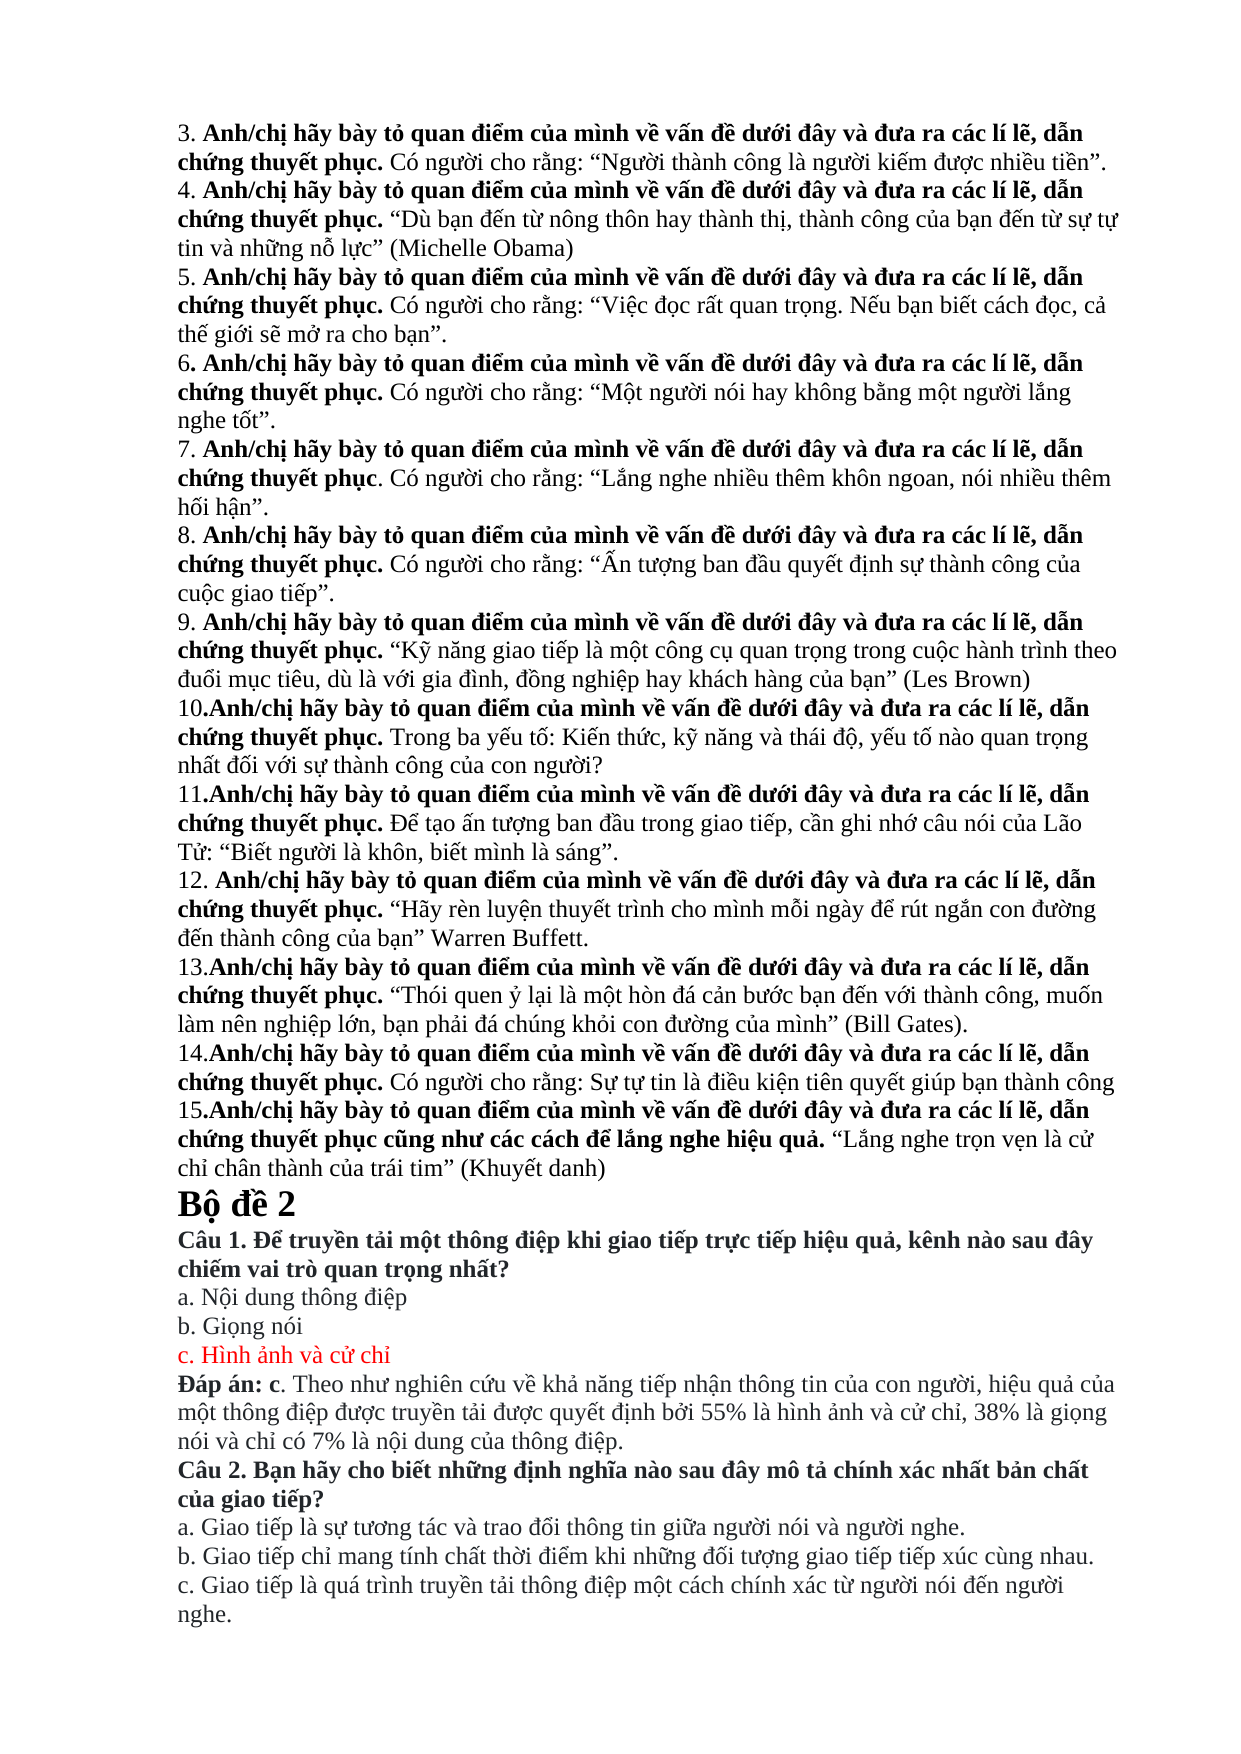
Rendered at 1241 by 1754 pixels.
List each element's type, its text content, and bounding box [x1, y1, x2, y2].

text 14.Anh/chị hãy bày tỏ quan điểm của mình về vấn đề dưới đây và đưa ra các lí lẽ, dẫn chứng thuyết phục. Có người cho rằng: Sự tự tin là điều kiện tiên quyết giúp bạn thành công [177, 1038, 1122, 1096]
text 4. Anh/chị hãy bày tỏ quan điểm của mình về vấn đề dưới đây và đưa ra các lí lẽ, dẫn chứng thuyết phục. “Dù bạn đến từ nông thôn hay thành thị, thành công của bạn đến từ sự tự tin và những nỗ lực” (Michelle Obama) [177, 176, 1122, 262]
text a. Giao tiếp là sự tương tác và trao đổi thông tin giữa người nói và người nghe. [177, 1512, 1122, 1541]
text b. Giọng nói [177, 1311, 1122, 1340]
text 5. Anh/chị hãy bày tỏ quan điểm của mình về vấn đề dưới đây và đưa ra các lí lẽ, dẫn chứng thuyết phục. Có người cho rằng: “Việc đọc rất quan trọng. Nếu bạn biết cách đọc, cả thế giới sẽ mở ra cho bạn”. [177, 262, 1122, 348]
text 7. Anh/chị hãy bày tỏ quan điểm của mình về vấn đề dưới đây và đưa ra các lí lẽ, dẫn chứng thuyết phục. Có người cho rằng: “Lắng nghe nhiều thêm khôn ngoan, nói nhiều thêm hối hận”. [177, 434, 1122, 521]
text một thông điệp được truyền tải được quyết định bởi 55% là hình ảnh và cử chỉ, 38% là giọng nói và chỉ có 7% là nội dung của thông điệp. [177, 1397, 1122, 1455]
text Câu 2. Bạn hãy cho biết những định nghĩa nào sau đây mô tả chính xác nhất bản chất của giao tiếp? [177, 1455, 1122, 1512]
text c. Giao tiếp là quá trình truyền tải thông điệp một cách chính xác từ người nói đến người nghe. [177, 1570, 1122, 1627]
text Bộ đề 2 [177, 1182, 1122, 1225]
text 10.Anh/chị hãy bày tỏ quan điểm của mình về vấn đề dưới đây và đưa ra các lí lẽ, dẫn chứng thuyết phục. Trong ba yếu tố: Kiến thức, kỹ năng và thái độ, yếu tố nào quan trọng nhất đối với sự thành công của con người? [177, 693, 1122, 779]
text 3. Anh/chị hãy bày tỏ quan điểm của mình về vấn đề dưới đây và đưa ra các lí lẽ, dẫn chứng thuyết phục. Có người cho rằng: “Người thành công là người kiếm được nhiều tiền”. [177, 118, 1122, 176]
text b. Giao tiếp chỉ mang tính chất thời điểm khi những đối tượng giao tiếp tiếp xúc cùng nhau. [177, 1541, 1122, 1570]
text 8. Anh/chị hãy bày tỏ quan điểm của mình về vấn đề dưới đây và đưa ra các lí lẽ, dẫn chứng thuyết phục. Có người cho rằng: “Ấn tượng ban đầu quyết định sự thành công của cuộc giao tiếp”. [177, 521, 1122, 607]
text Câu 1. Để truyền tải một thông điệp khi giao tiếp trực tiếp hiệu quả, kênh nào sau đây chiếm vai trò quan trọng nhất? [177, 1225, 1122, 1282]
text c. Hình ảnh và cử chỉ [177, 1340, 1122, 1369]
text 11.Anh/chị hãy bày tỏ quan điểm của mình về vấn đề dưới đây và đưa ra các lí lẽ, dẫn chứng thuyết phục. Để tạo ấn tượng ban đầu trong giao tiếp, cần ghi nhớ câu nói của Lão Tử: “Biết người là khôn, biết mình là sáng”. [177, 779, 1122, 866]
text 15.Anh/chị hãy bày tỏ quan điểm của mình về vấn đề dưới đây và đưa ra các lí lẽ, dẫn chứng thuyết phục cũng như các cách để lắng nghe hiệu quả. “Lắng nghe trọn vẹn là cử chỉ chân thành của trái tim” (Khuyết danh) [177, 1096, 1122, 1182]
text 12. Anh/chị hãy bày tỏ quan điểm của mình về vấn đề dưới đây và đưa ra các lí lẽ, dẫn chứng thuyết phục. “Hãy rèn luyện thuyết trình cho mình mỗi ngày để rút ngắn con đường đến thành công của bạn” Warren Buffett. [177, 866, 1122, 952]
text 13.Anh/chị hãy bày tỏ quan điểm của mình về vấn đề dưới đây và đưa ra các lí lẽ, dẫn chứng thuyết phục. “Thói quen ỷ lại là một hòn đá cản bước bạn đến với thành công, muốn làm nên nghiệp lớn, bạn phải đá chúng khỏi con đường của mình” (Bill Gates). [177, 952, 1122, 1038]
text 6. Anh/chị hãy bày tỏ quan điểm của mình về vấn đề dưới đây và đưa ra các lí lẽ, dẫn chứng thuyết phục. Có người cho rằng: “Một người nói hay không bằng một người lắng nghe tốt”. [177, 348, 1122, 434]
text 9. Anh/chị hãy bày tỏ quan điểm của mình về vấn đề dưới đây và đưa ra các lí lẽ, dẫn chứng thuyết phục. “Kỹ năng giao tiếp là một công cụ quan trọng trong cuộc hành trình theo đuổi mục tiêu, dù là với gia đình, đồng nghiệp hay khách hàng của bạn” (Les Brown) [177, 607, 1122, 693]
text Đáp án: c. Theo như nghiên cứu về khả năng tiếp nhận thông tin của con người, hiệu quả của [177, 1369, 1122, 1397]
text a. Nội dung thông điệp [177, 1282, 1122, 1311]
